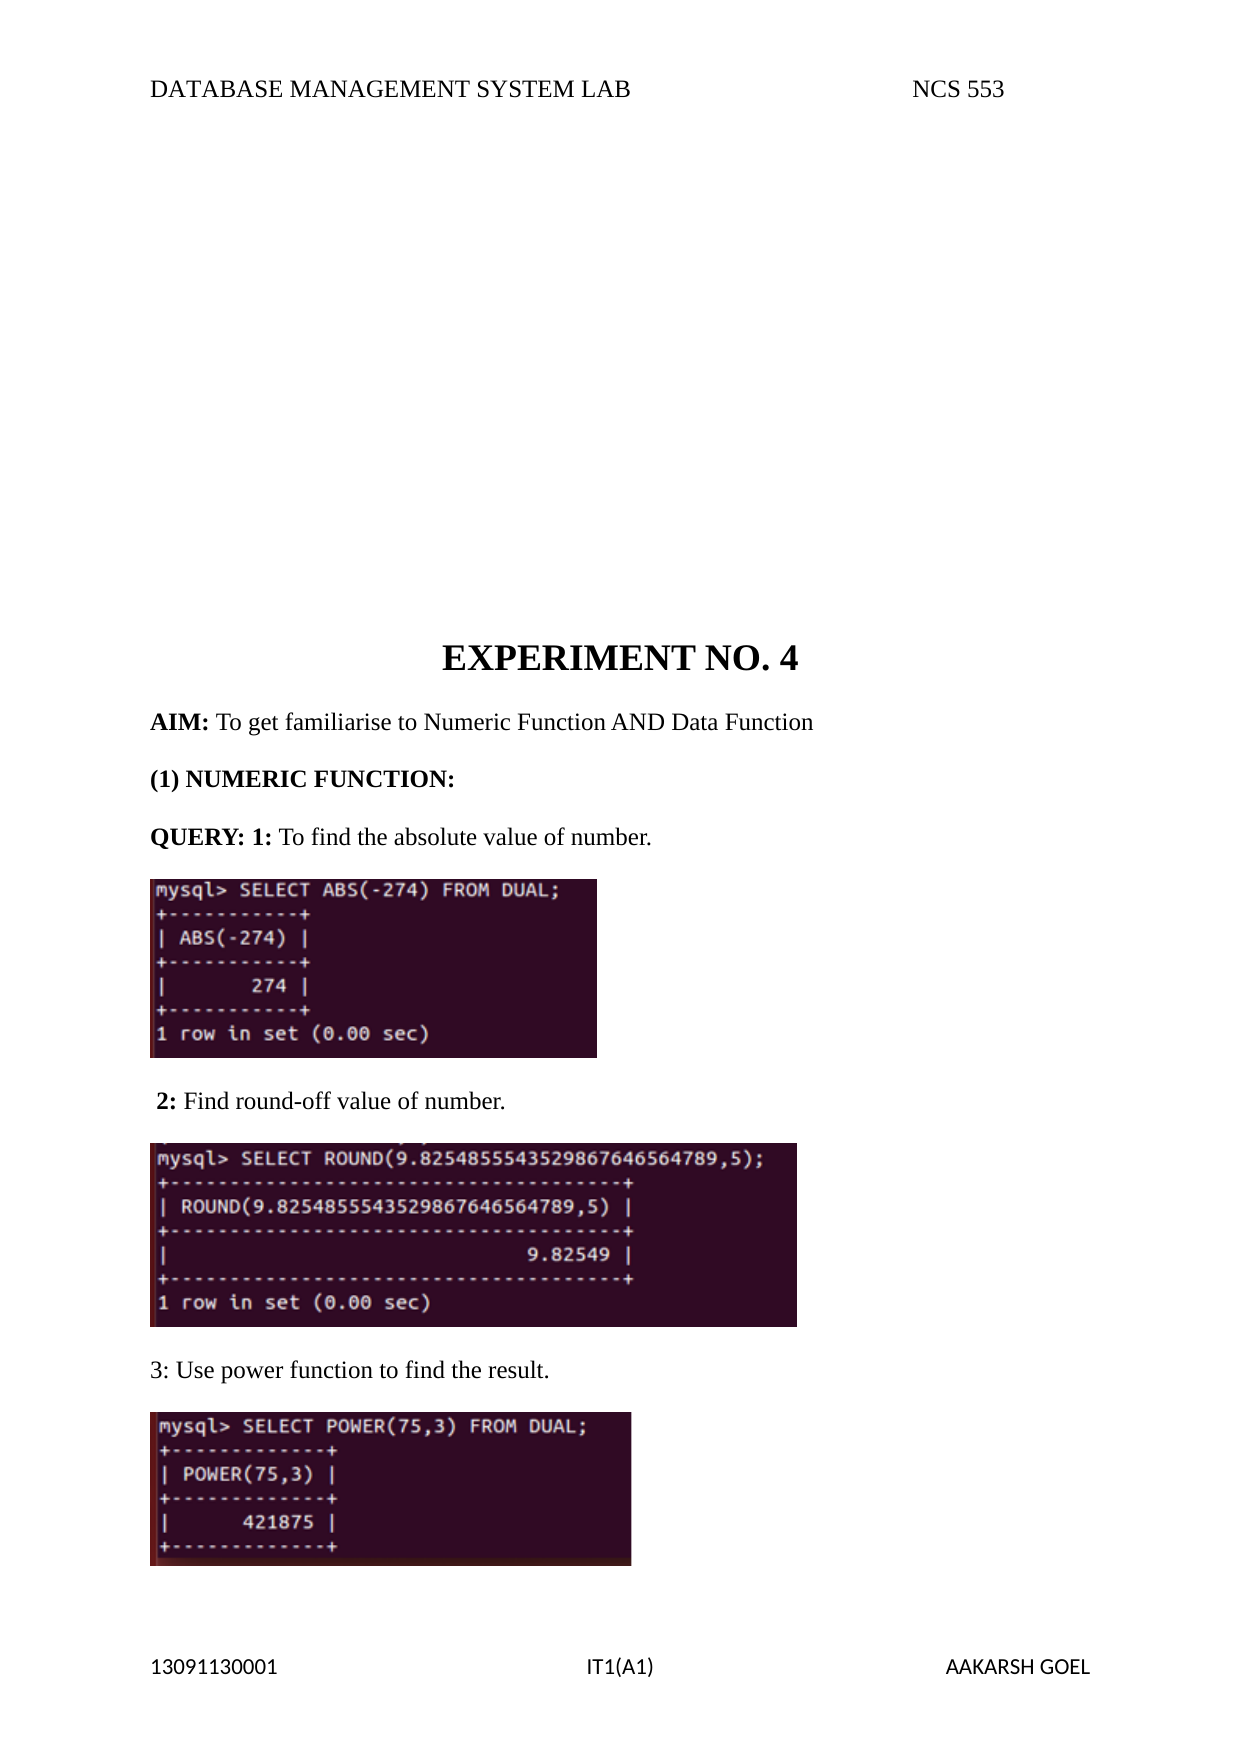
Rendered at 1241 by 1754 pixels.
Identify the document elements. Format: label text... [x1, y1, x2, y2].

picture [150, 1143, 797, 1327]
picture [150, 1412, 632, 1566]
picture [150, 879, 597, 1058]
text EXPERIMENT NO. 4 [150, 635, 1090, 678]
text (1) NUMERIC FUNCTION: [150, 764, 1090, 793]
text QUERY: 1: To find the absolute value of number. [150, 822, 1090, 851]
text AIM: To get familiarise to Numeric Function AND Data Function [150, 707, 1090, 736]
text 3: Use power function to find the result. [150, 1355, 1090, 1384]
text 2: Find round-off value of number. [150, 1086, 1090, 1115]
